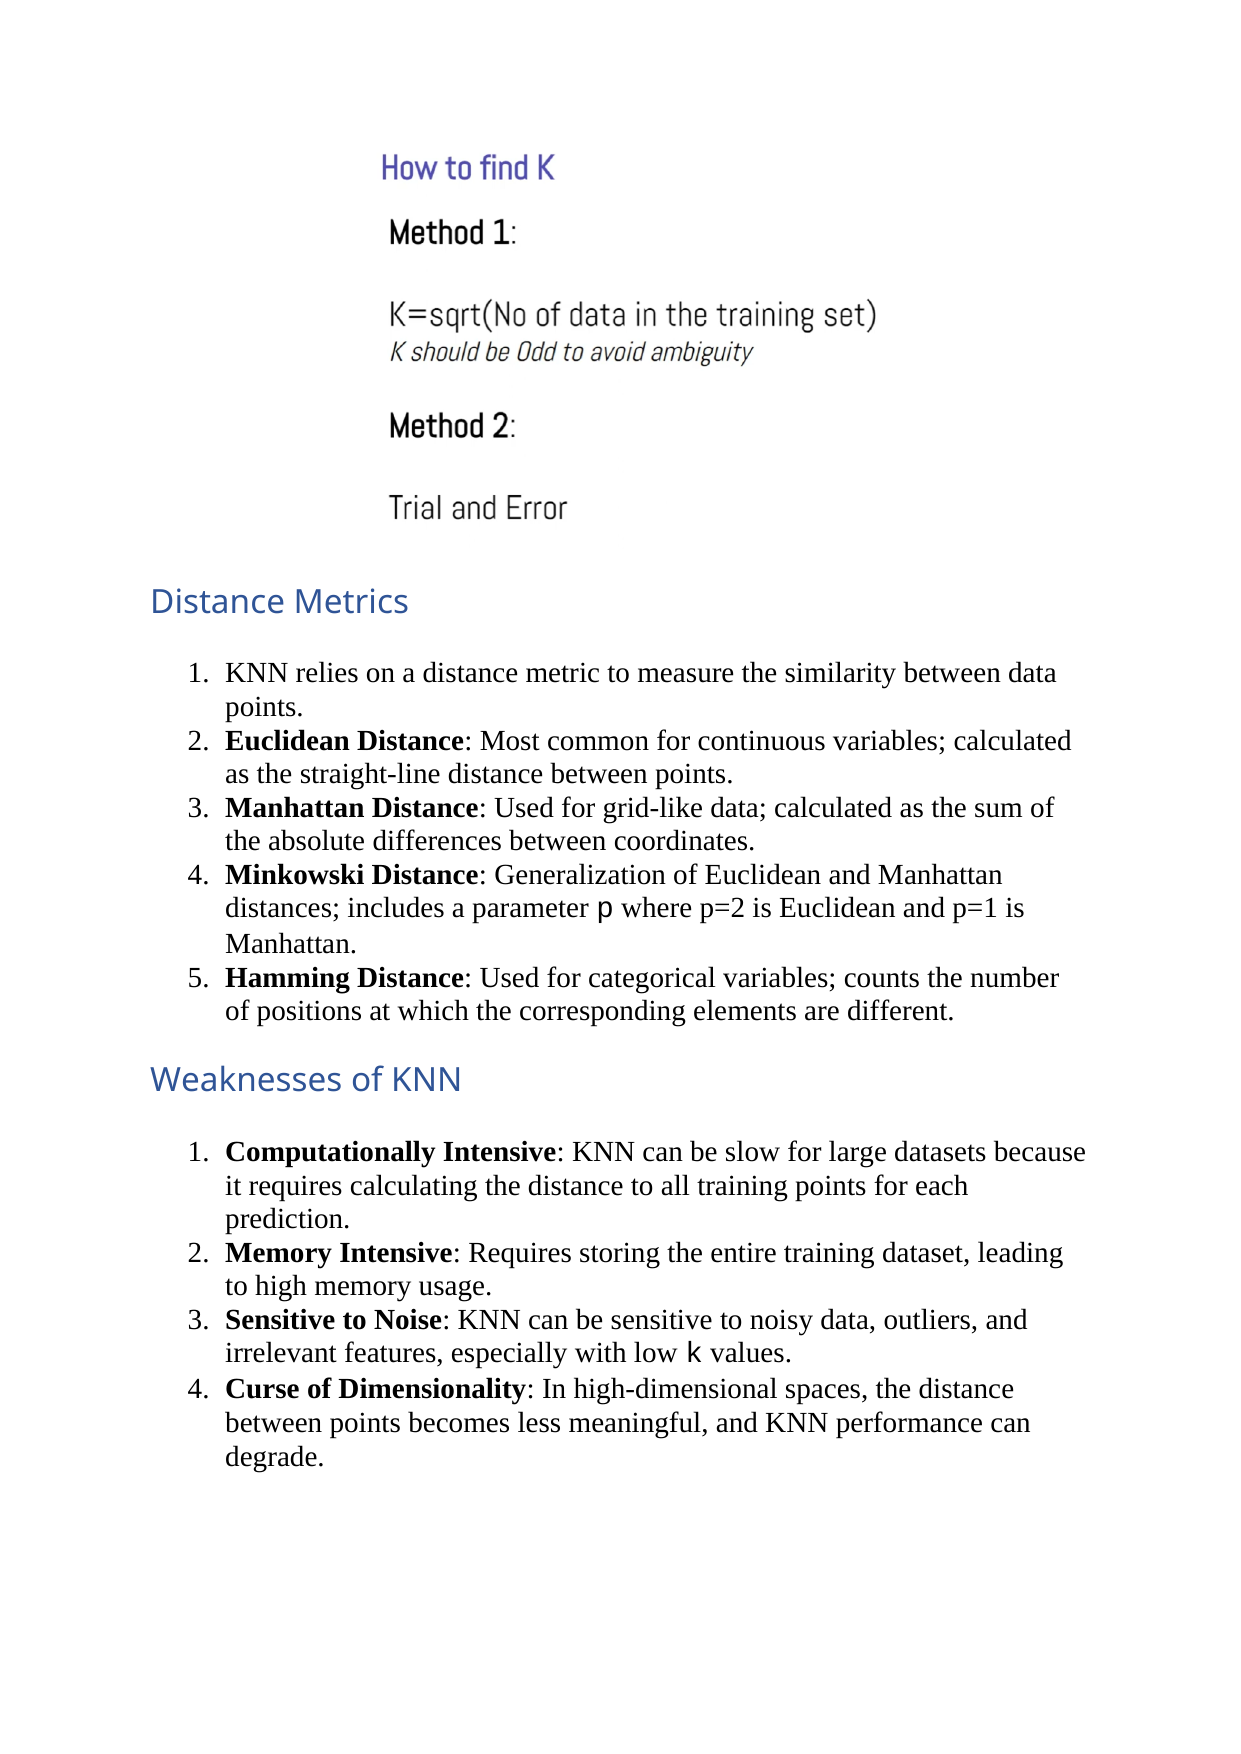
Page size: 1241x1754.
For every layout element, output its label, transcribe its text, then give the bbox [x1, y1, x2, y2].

subtitle Weaknesses of KNN [150, 1056, 1090, 1102]
list Memory Intensive: Requires storing the entire training dataset, leading to high memory usage. [187, 1235, 1090, 1302]
list Curse of Dimensionality: In high-dimensional spaces, the distance between points becomes less meaningful, and KNN performance can degrade. [187, 1372, 1090, 1472]
list Sensitive to Noise: KNN can be sensitive to noisy data, outliers, and irrelevant features, especially with low k values. [187, 1302, 1090, 1372]
subtitle Distance Metrics [150, 577, 1090, 623]
list Manhattan Distance: Used for grid-like data; calculated as the sum of the absolute differences between coordinates. [187, 790, 1090, 857]
picture [375, 150, 891, 549]
list Euclidean Distance: Most common for continuous variables; calculated as the straight-line distance between points. [187, 723, 1090, 790]
list Minkowski Distance: Generalization of Euclidean and Manhattan distances; includes a parameter p where p=2 is Euclidean and p=1 is Manhattan. [187, 857, 1090, 960]
list Hamming Distance: Used for categorical variables; counts the number of positions at which the corresponding elements are different. [187, 960, 1090, 1027]
list Computationally Intensive: KNN can be slow for large datasets because it requires calculating the distance to all training points for each prediction. [187, 1134, 1090, 1235]
list KNN relies on a distance metric to measure the similarity between data points. [187, 656, 1090, 723]
